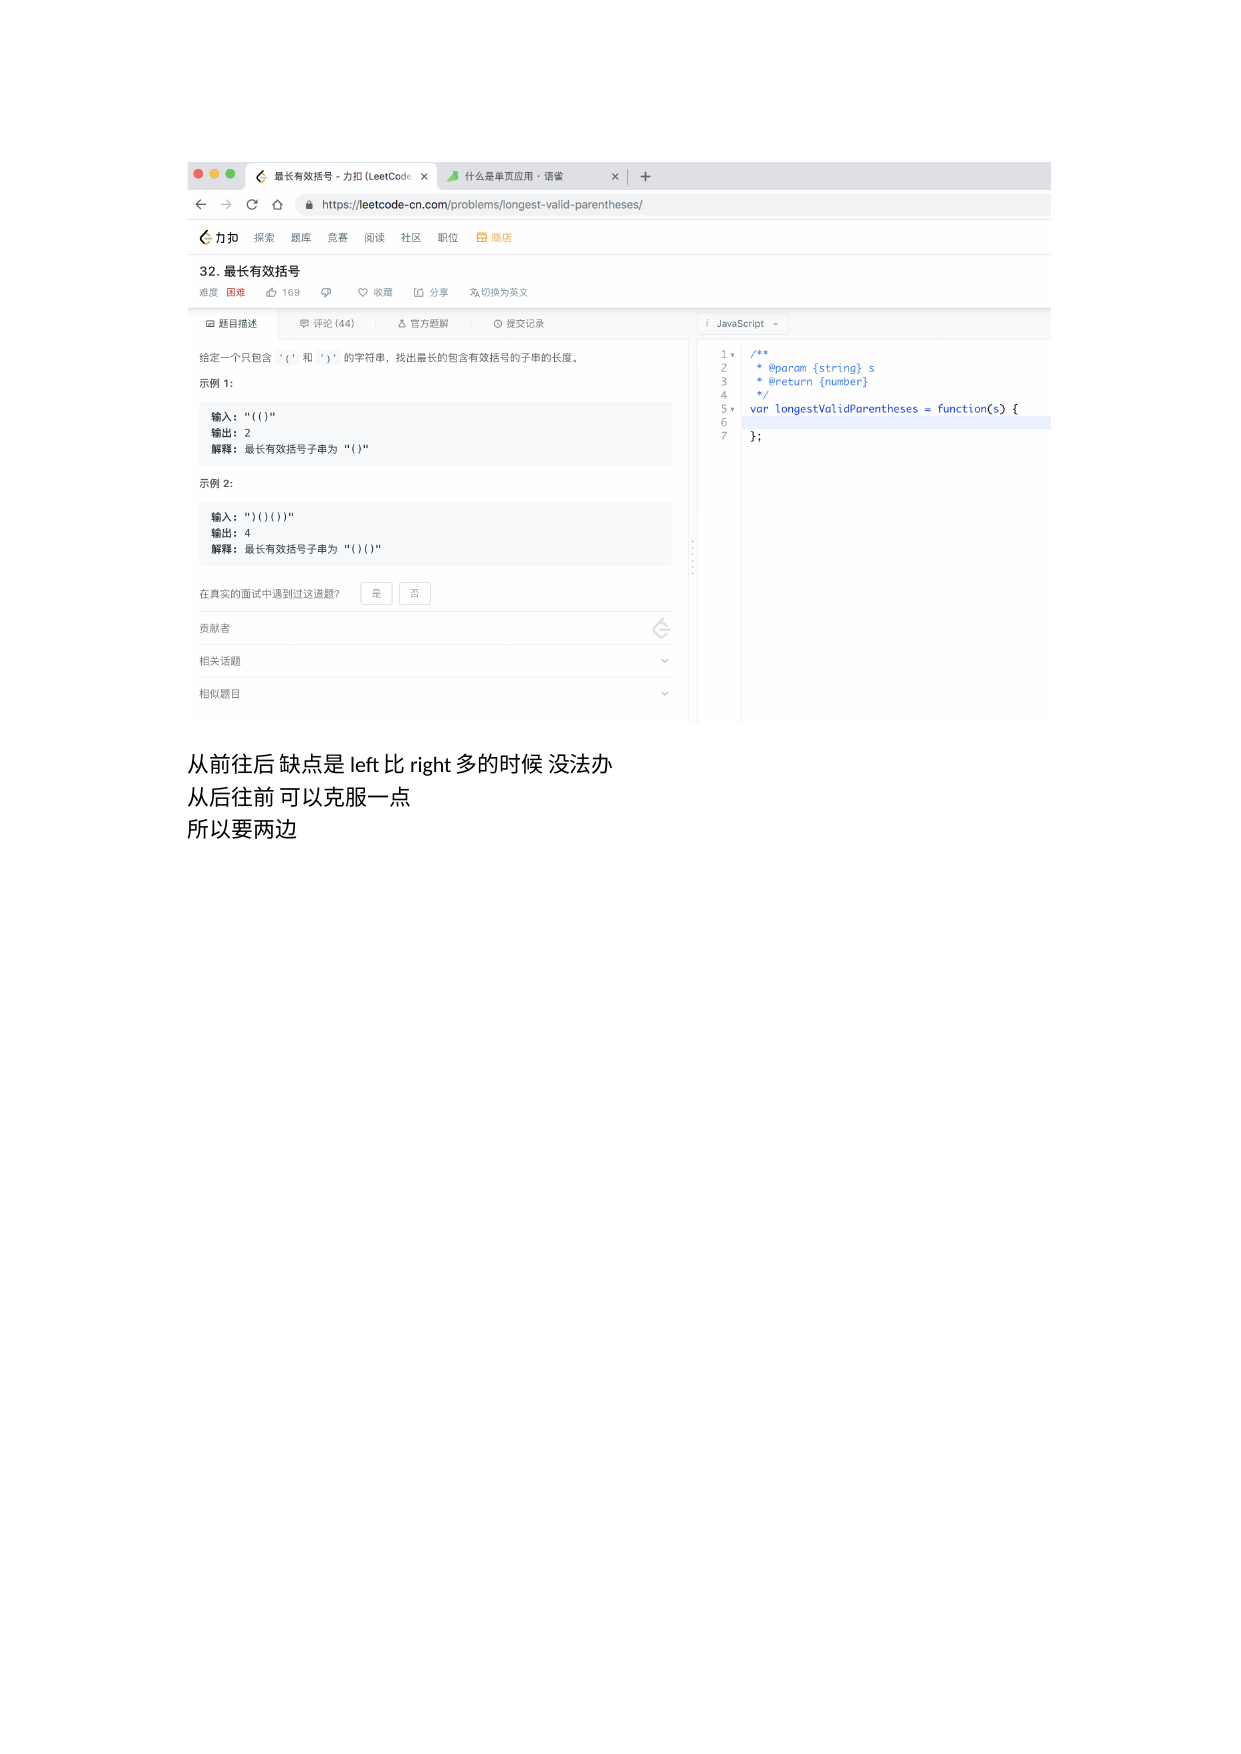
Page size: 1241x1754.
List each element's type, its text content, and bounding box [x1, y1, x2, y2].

text 从后往前 可以克服一点 [187, 779, 1053, 812]
picture [187, 162, 1051, 723]
text 所以要两边 [187, 812, 1053, 844]
text 从前往后 缺点是left比right多的时候 没法办 [187, 747, 1053, 779]
